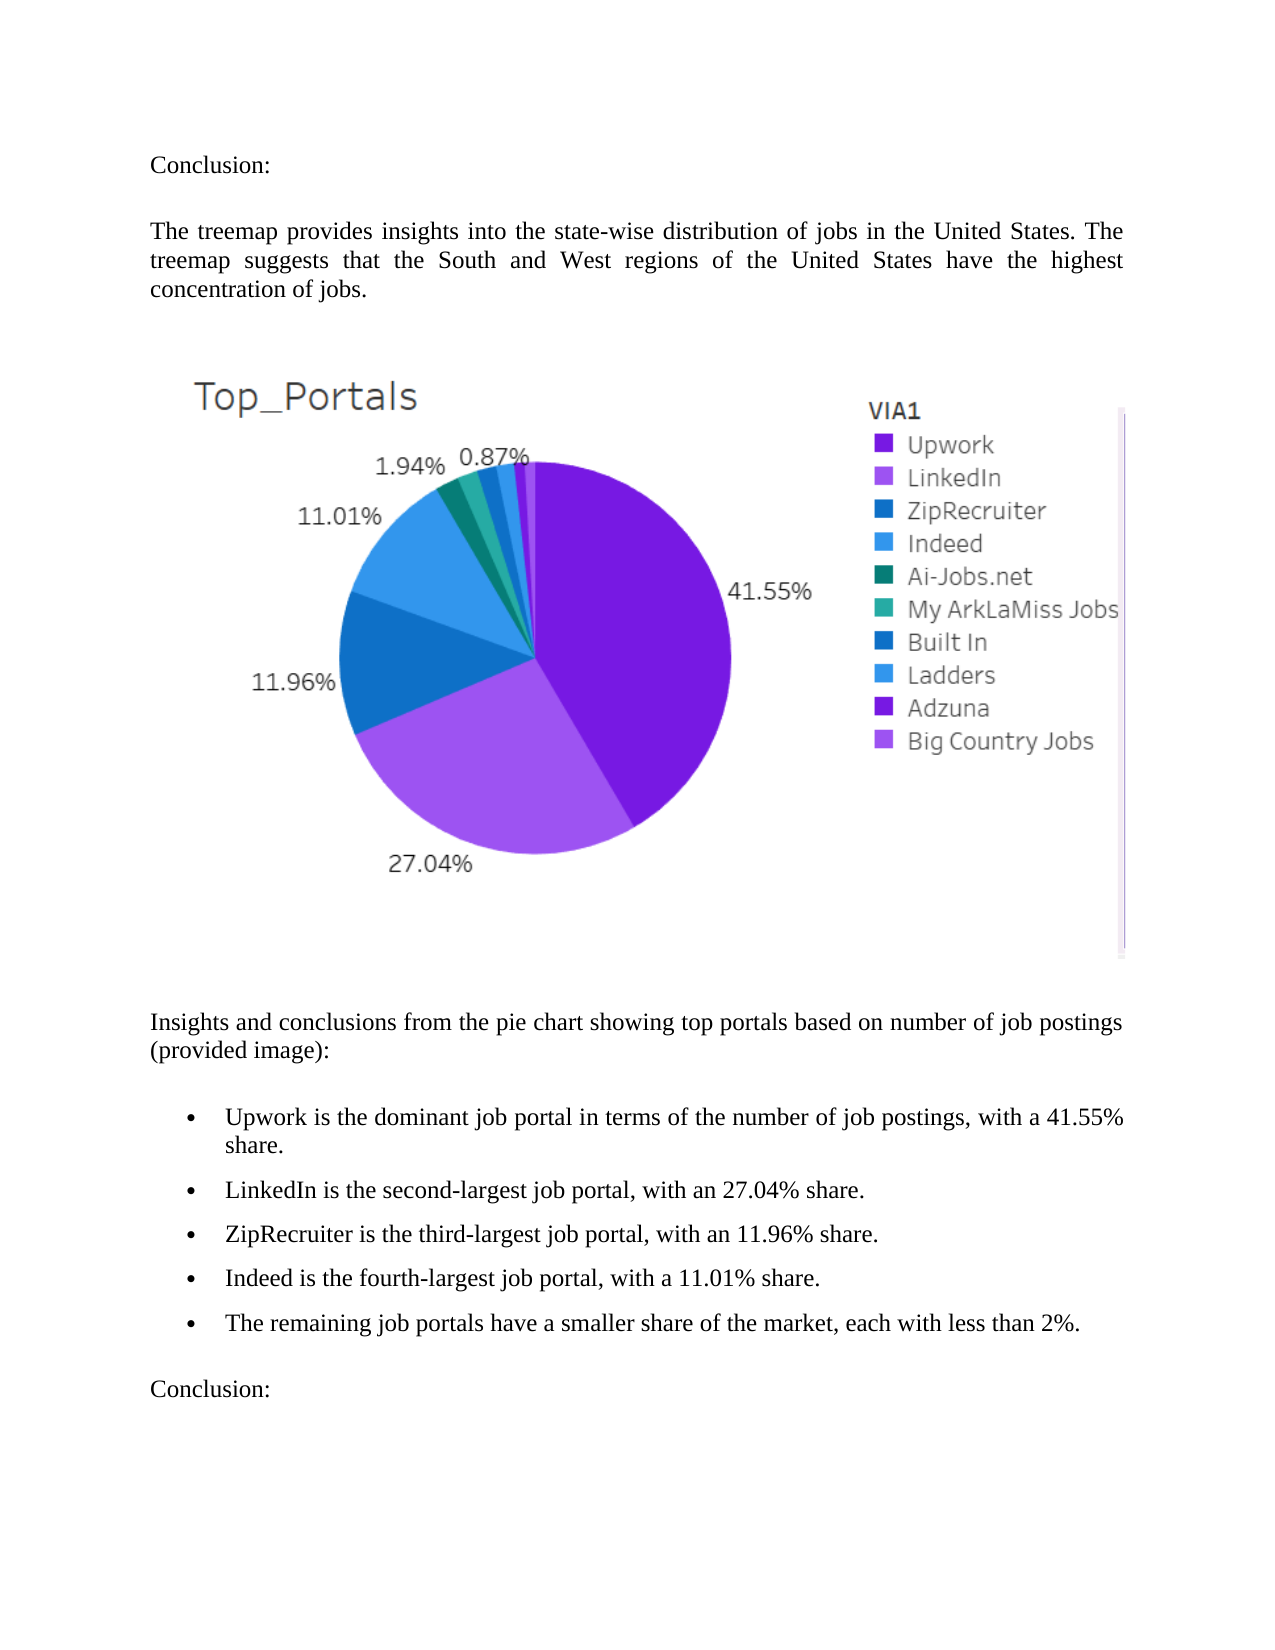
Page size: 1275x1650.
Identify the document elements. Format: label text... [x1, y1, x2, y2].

list Upwork is the dominant job portal in terms of the number of job postings, with a 41.55% share. [187, 1102, 1125, 1159]
list The remaining job portals have a smaller share of the market, each with less than 2%. [187, 1308, 1125, 1337]
list ZipRecruiter is the third-largest job portal, with an 11.96% share. [187, 1219, 1125, 1248]
text Conclusion: [150, 1374, 1125, 1403]
picture [150, 340, 1125, 959]
text Insights and conclusions from the pie chart showing top portals based on number of job postings (provided image): [150, 1007, 1125, 1064]
list Indeed is the fourth-largest job portal, with a 11.01% share. [187, 1263, 1125, 1292]
text Conclusion: [150, 150, 1125, 179]
list LinkedIn is the second-largest job portal, with an 27.04% share. [187, 1175, 1125, 1203]
text The treemap provides insights into the state-wise distribution of jobs in the United States. The treemap suggests that the South and West regions of the United States have the highest concentration of jobs. [150, 216, 1125, 302]
